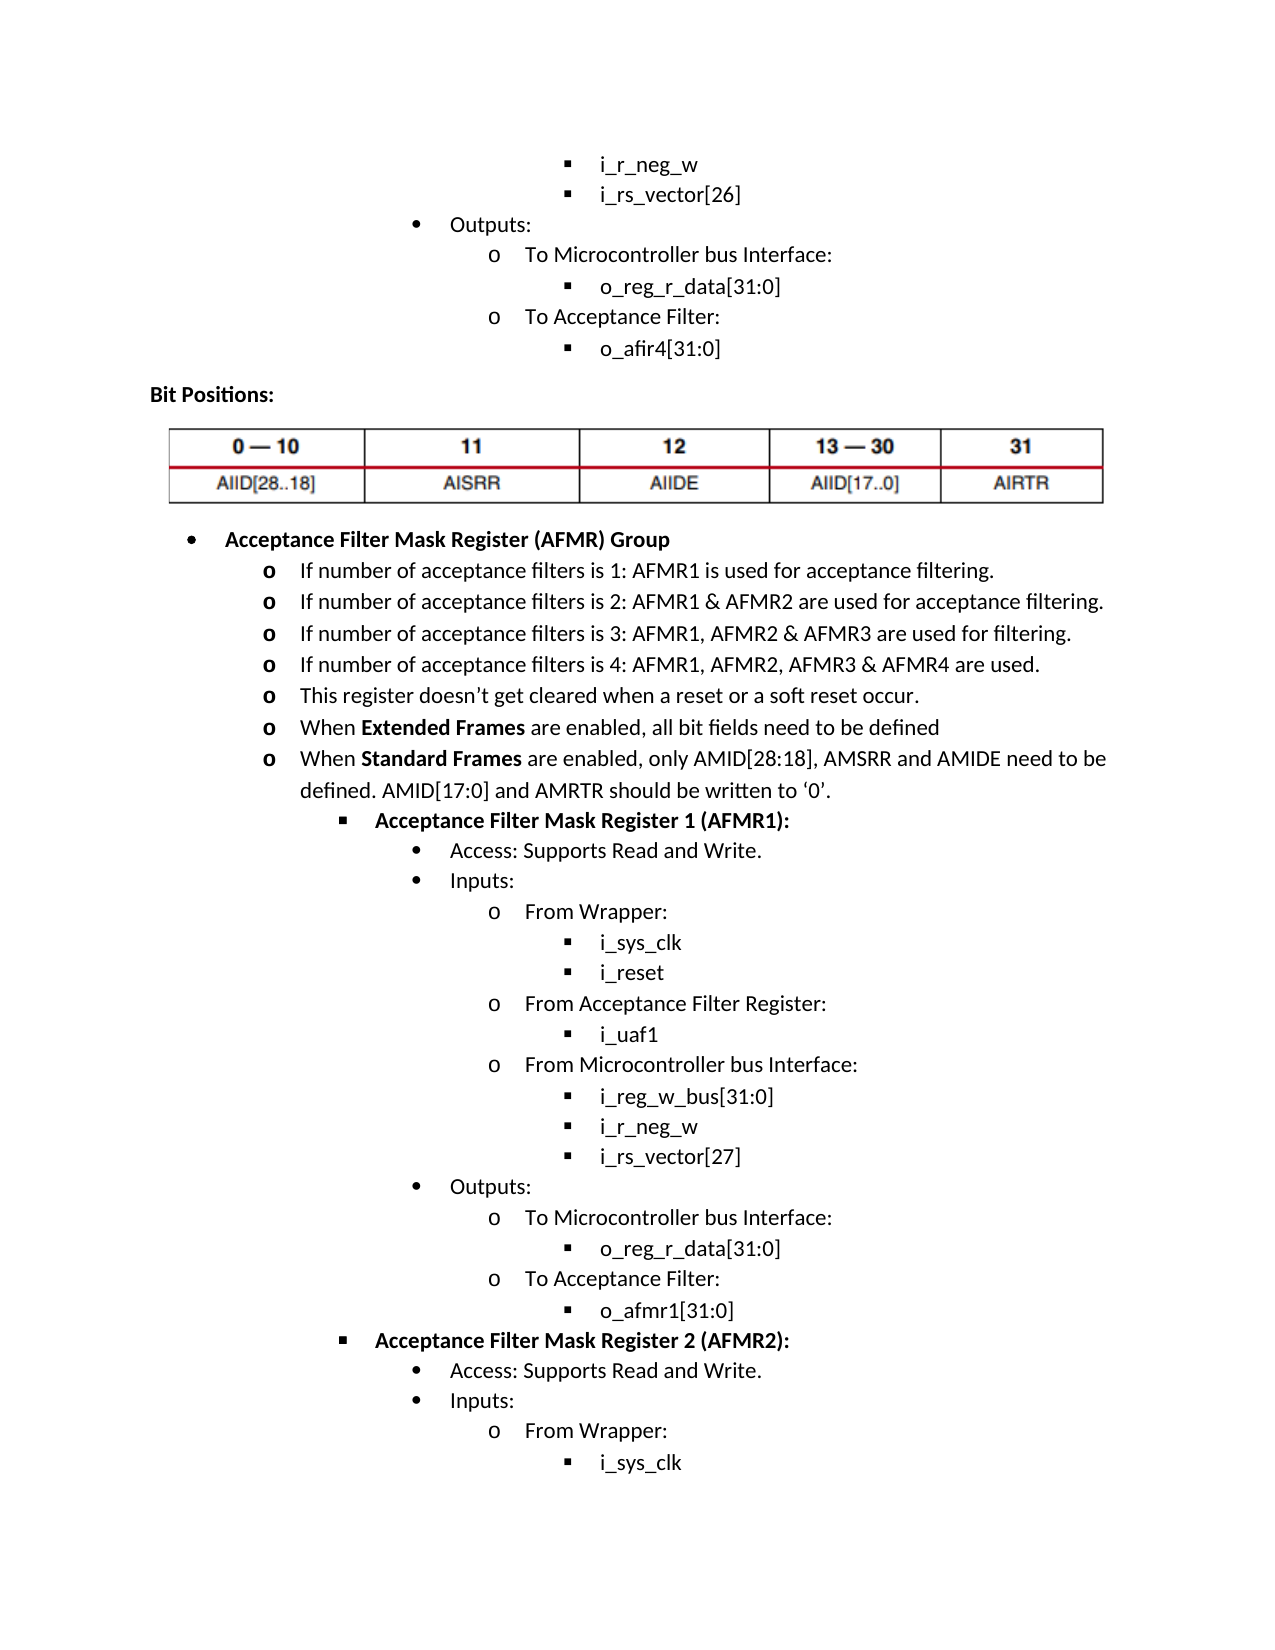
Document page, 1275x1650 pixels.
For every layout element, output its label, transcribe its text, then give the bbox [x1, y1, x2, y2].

list If number of acceptance filters is 2: AFMR1 & AFMR2 are used for acceptance filtering. [262, 587, 1125, 616]
list i_rs_vector[26] [562, 180, 1125, 208]
list i_r_neg_w [562, 1112, 1125, 1140]
list This register doesn’t get cleared when a reset or a soft reset occur. [262, 682, 1125, 711]
list Inputs: [412, 1386, 1125, 1414]
list o_reg_r_data[31:0] [562, 1234, 1125, 1262]
list Access: Supports Read and Write. [412, 1356, 1125, 1384]
list To Microcontroller bus Interface: [487, 1203, 1125, 1232]
list If number of acceptance filters is 3: AFMR1, AFMR2 & AFMR3 are used for filtering. [262, 619, 1125, 648]
list Acceptance Filter Mask Register 1 (AFMR1): [337, 806, 1125, 834]
list From Microcontroller bus Interface: [487, 1050, 1125, 1079]
list Outputs: [412, 1172, 1125, 1200]
list o_afmr1[31:0] [562, 1296, 1125, 1324]
list i_reg_w_bus[31:0] [562, 1082, 1125, 1110]
list To Acceptance Filter: [487, 1264, 1125, 1293]
list i_sys_clk [562, 928, 1125, 956]
list i_reset [562, 958, 1125, 986]
list From Acceptance Filter Register: [487, 989, 1125, 1018]
list When Standard Frames are enabled, only AMID[28:18], AMSRR and AMIDE need to be defined. AMID[17:0] and AMRTR should be written to ‘0’. [262, 744, 1125, 804]
list i_r_neg_w [562, 150, 1125, 178]
list To Acceptance Filter: [487, 302, 1125, 331]
list o_reg_r_data[31:0] [562, 272, 1125, 300]
list i_uaf1 [562, 1020, 1125, 1048]
list Acceptance Filter Mask Register (AFMR) Group [187, 526, 1125, 554]
list To Microcontroller bus Interface: [487, 241, 1125, 270]
list Access: Supports Read and Write. [412, 836, 1125, 864]
list i_rs_vector[27] [562, 1142, 1125, 1170]
list If number of acceptance filters is 4: AFMR1, AFMR2, AFMR3 & AFMR4 are used. [262, 650, 1125, 679]
list From Wrapper: [487, 897, 1125, 926]
list From Wrapper: [487, 1417, 1125, 1446]
list If number of acceptance filters is 1: AFMR1 is used for acceptance filtering. [262, 556, 1125, 585]
list o_afir4[31:0] [562, 334, 1125, 362]
list Acceptance Filter Mask Register 2 (AFMR2): [337, 1326, 1125, 1354]
list Outputs: [412, 210, 1125, 238]
text Bit Positions: [150, 381, 1125, 409]
list Inputs: [412, 867, 1125, 894]
list i_sys_clk [562, 1448, 1125, 1476]
list When Extended Frames are enabled, all bit fields need to be defined [262, 713, 1125, 742]
